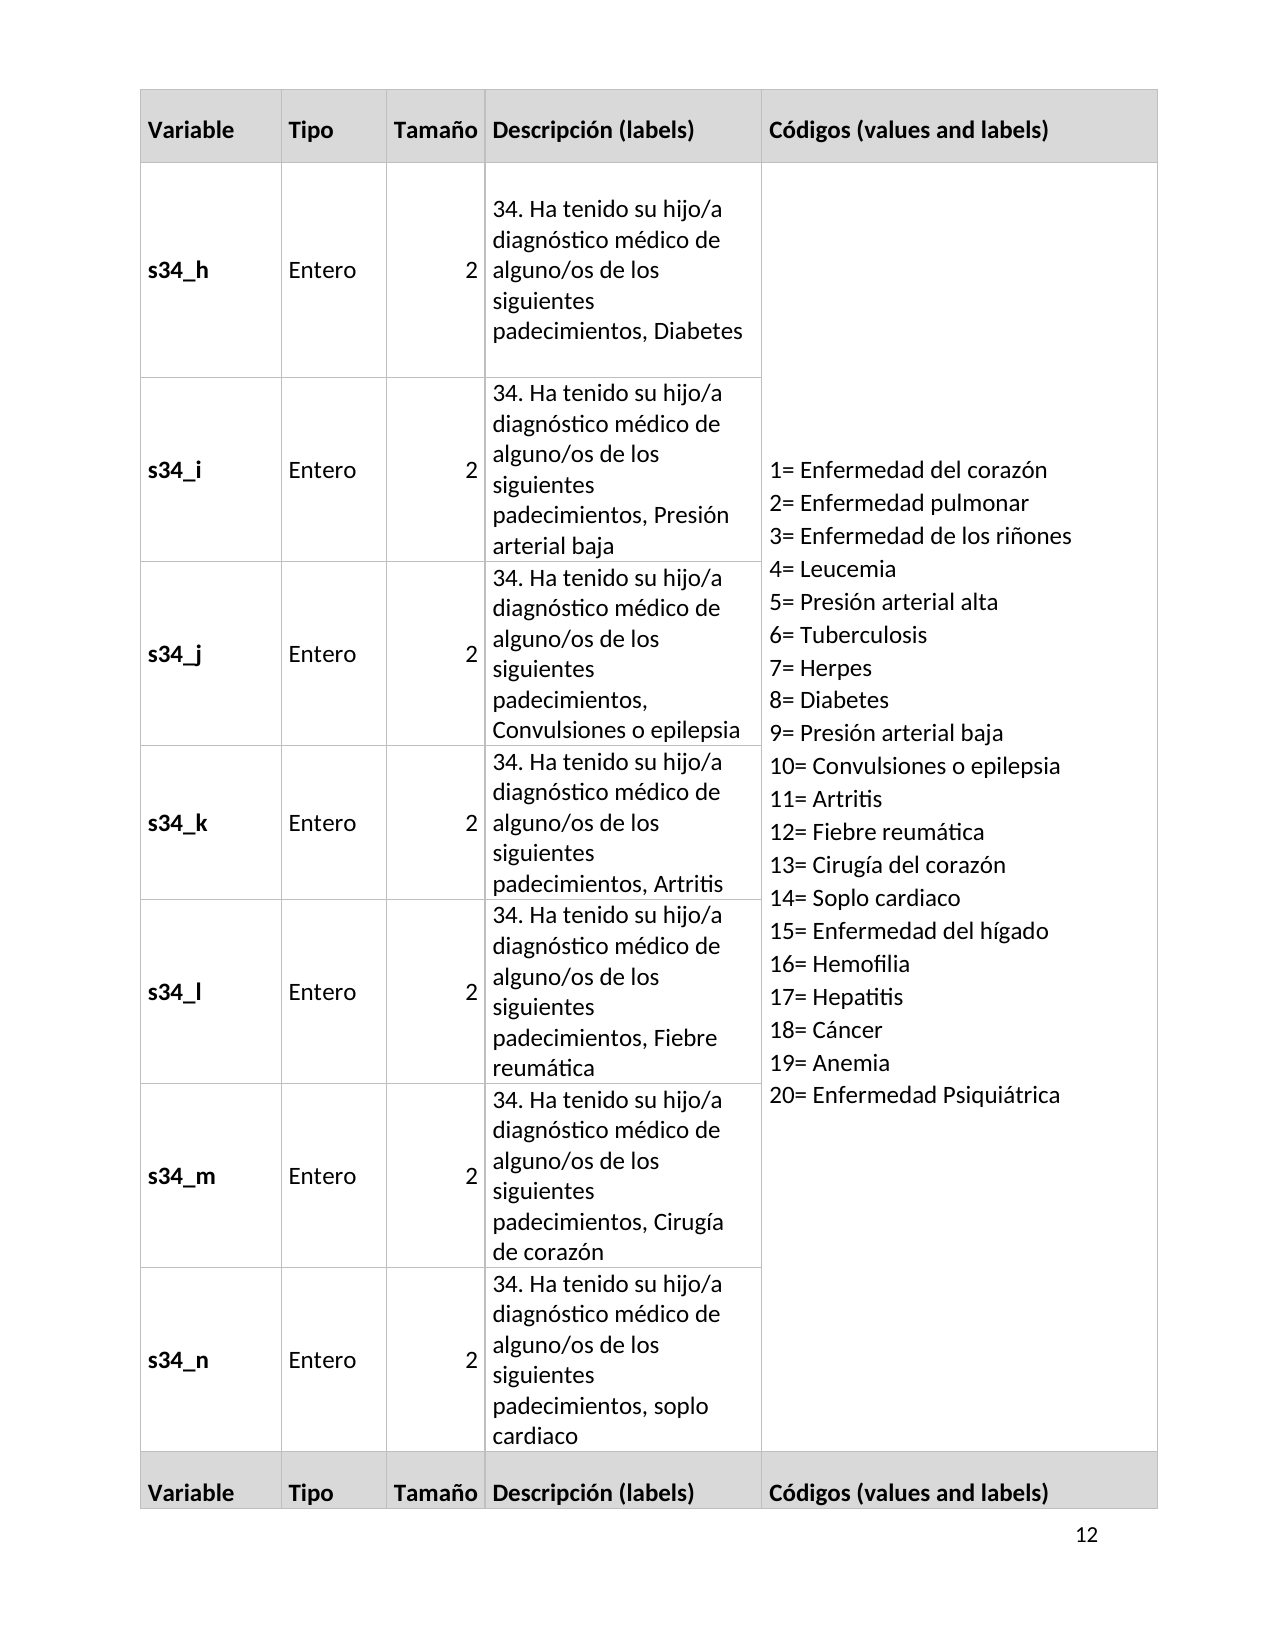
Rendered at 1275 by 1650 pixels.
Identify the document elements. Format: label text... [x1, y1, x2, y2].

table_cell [486, 1452, 761, 1508]
table_cell 34. Ha tenido su hijo/a diagnóstico médico de alguno/os de los siguientes padecimientos, soplo cardiaco [486, 1268, 761, 1451]
table_cell 2 [387, 1268, 484, 1451]
table_cell 2 [387, 1084, 484, 1267]
table_cell 34. Ha tenido su hijo/a diagnóstico médico de alguno/os de los siguientes padecimientos, Diabetes [486, 163, 761, 377]
table_cell s34_m [141, 1084, 281, 1267]
table_cell 34. Ha tenido su hijo/a diagnóstico médico de alguno/os de los siguientes padecimientos, Convulsiones o epilepsia [486, 562, 761, 745]
table_cell s34_i [141, 378, 281, 561]
table_cell 2 [387, 562, 484, 745]
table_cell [762, 163, 1157, 1451]
table_cell Entero [282, 1084, 386, 1267]
table_cell 2 [387, 746, 484, 898]
table_cell Códigos (values and labels) [762, 90, 1157, 162]
table_cell 34. Ha tenido su hijo/a diagnóstico médico de alguno/os de los siguientes padecimientos, Cirugía de corazón [486, 1084, 761, 1267]
table_cell Tamaño [387, 1452, 484, 1508]
table_cell Entero [282, 900, 386, 1083]
table_cell Tipo [282, 90, 386, 162]
table_cell 2 [387, 900, 484, 1083]
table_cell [762, 1452, 1157, 1508]
table_cell Tamaño [387, 90, 484, 162]
table_cell Entero [282, 378, 386, 561]
table_cell Entero [282, 1268, 386, 1451]
table_cell Descripción (labels) [486, 90, 761, 162]
table_cell 34. Ha tenido su hijo/a diagnóstico médico de alguno/os de los siguientes padecimientos, Presión arterial baja [486, 378, 761, 561]
table_cell 2 [387, 378, 484, 561]
table_cell s34_h [141, 163, 281, 377]
table_cell s34_n [141, 1268, 281, 1451]
table_cell Variable [141, 1452, 281, 1508]
table_cell 34. Ha tenido su hijo/a diagnóstico médico de alguno/os de los siguientes padecimientos, Fiebre reumática [486, 900, 761, 1083]
table_cell Variable [141, 90, 281, 162]
table_cell Entero [282, 562, 386, 745]
table_cell 34. Ha tenido su hijo/a diagnóstico médico de alguno/os de los siguientes padecimientos, Artritis [486, 746, 761, 898]
table_cell 2 [387, 163, 484, 377]
table_cell Tipo [282, 1452, 386, 1508]
table_cell Entero [282, 163, 386, 377]
table_cell Entero [282, 746, 386, 898]
table_cell s34_l [141, 900, 281, 1083]
table_cell s34_k [141, 746, 281, 898]
table_cell s34_j [141, 562, 281, 745]
